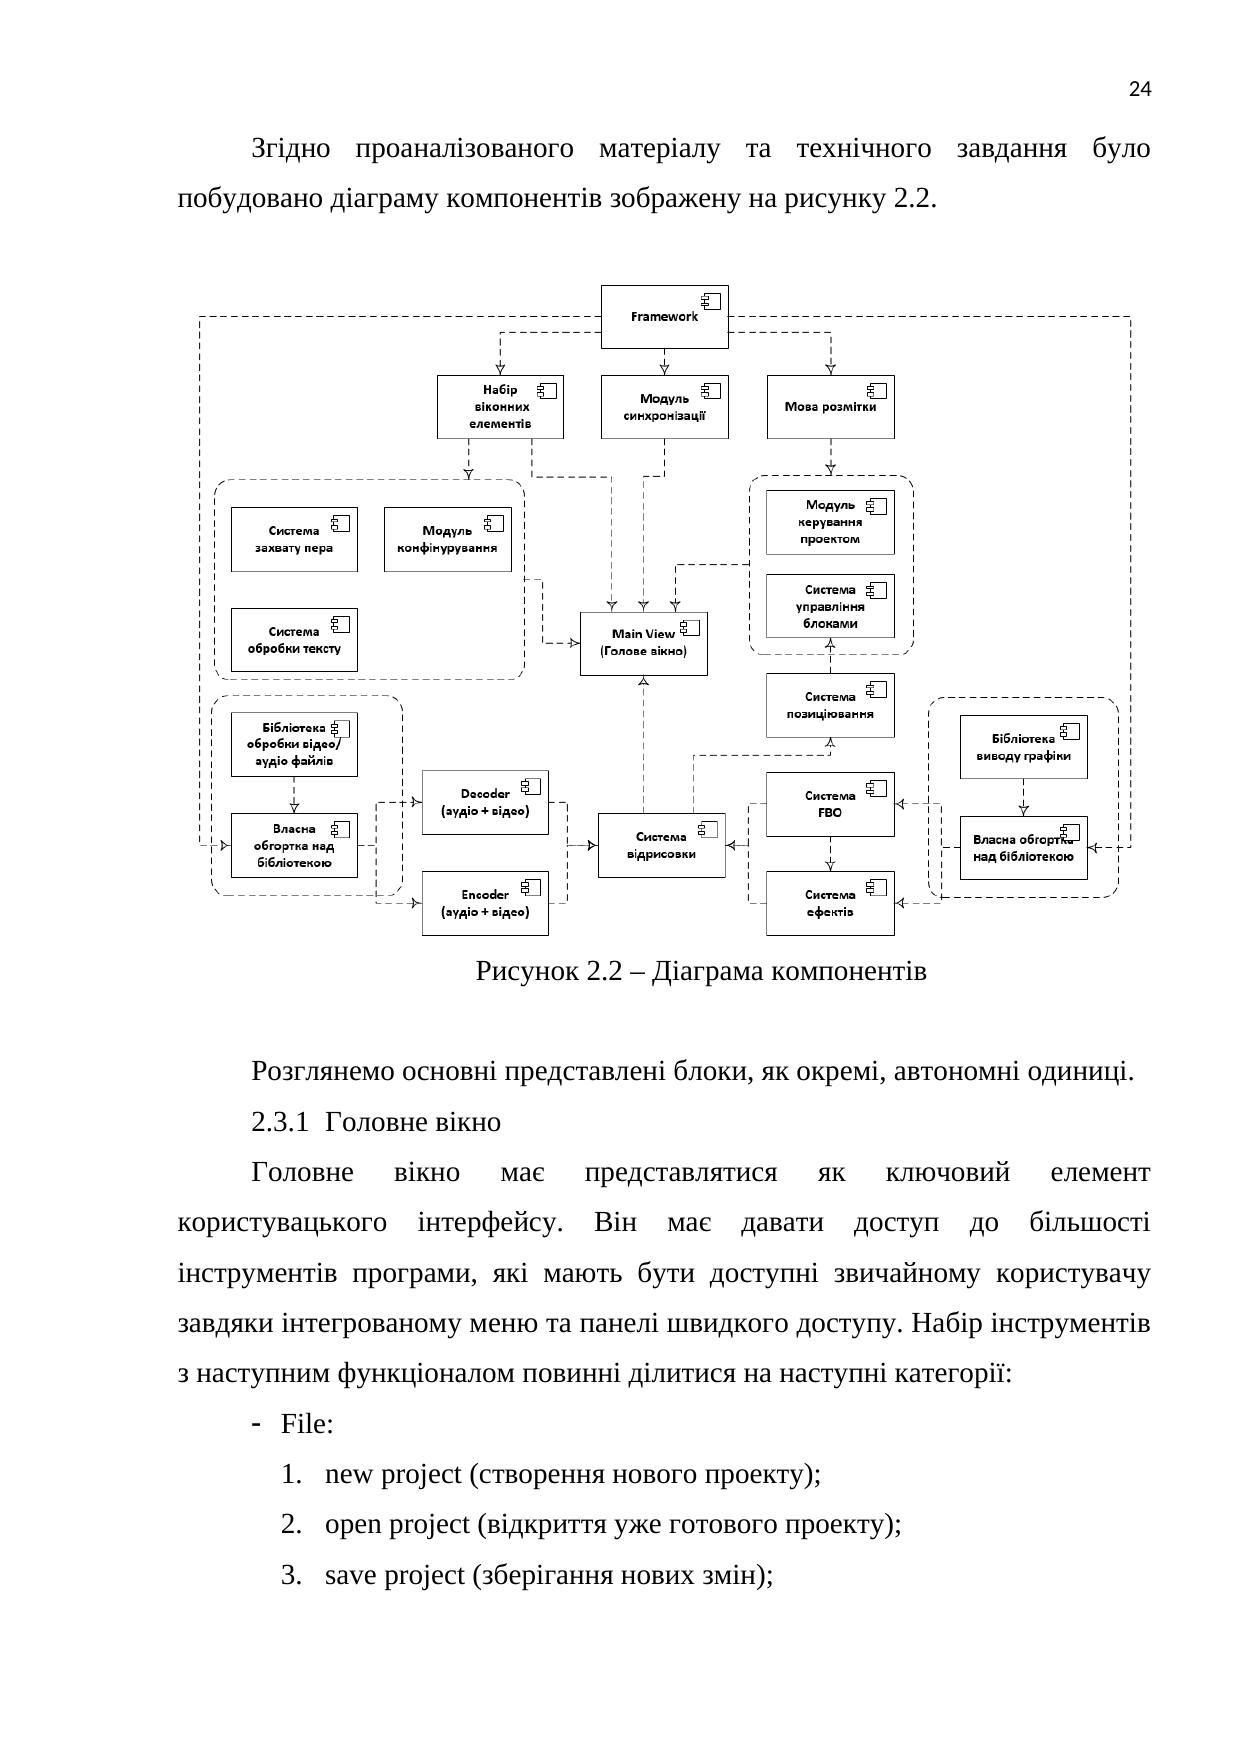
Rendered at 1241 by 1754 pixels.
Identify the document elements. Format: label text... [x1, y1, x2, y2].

text Згідно проаналізованого матеріалу та технічного завдання було побудовано діаграму компонентів зображену на рисунку 2.2. [177, 130, 1152, 214]
list File: [177, 1406, 1152, 1439]
picture [193, 280, 1136, 937]
text Рисунок 2.2 – Діаграма компонентів [177, 953, 1152, 986]
list save project (зберігання нових змін); [177, 1557, 1152, 1590]
list new project (створення нового проекту); [177, 1456, 1152, 1490]
text Головне вікно має представлятися як ключовий елемент користувацького інтерфейсу. Він має давати доступ до більшості інструментів програми, які мають бути доступні звичайному користувачу завдяки інтегрованому меню та панелі швидкого доступу. Набір інструментів з наступним функціоналом повинні ділитися на наступні категорії: [177, 1154, 1152, 1389]
list open project (відкриття уже готового проекту); [177, 1506, 1152, 1540]
list Головне вікно [177, 1104, 1152, 1137]
text Розглянемо основні представлені блоки, як окремі, автономні одиниці. [177, 1053, 1152, 1087]
